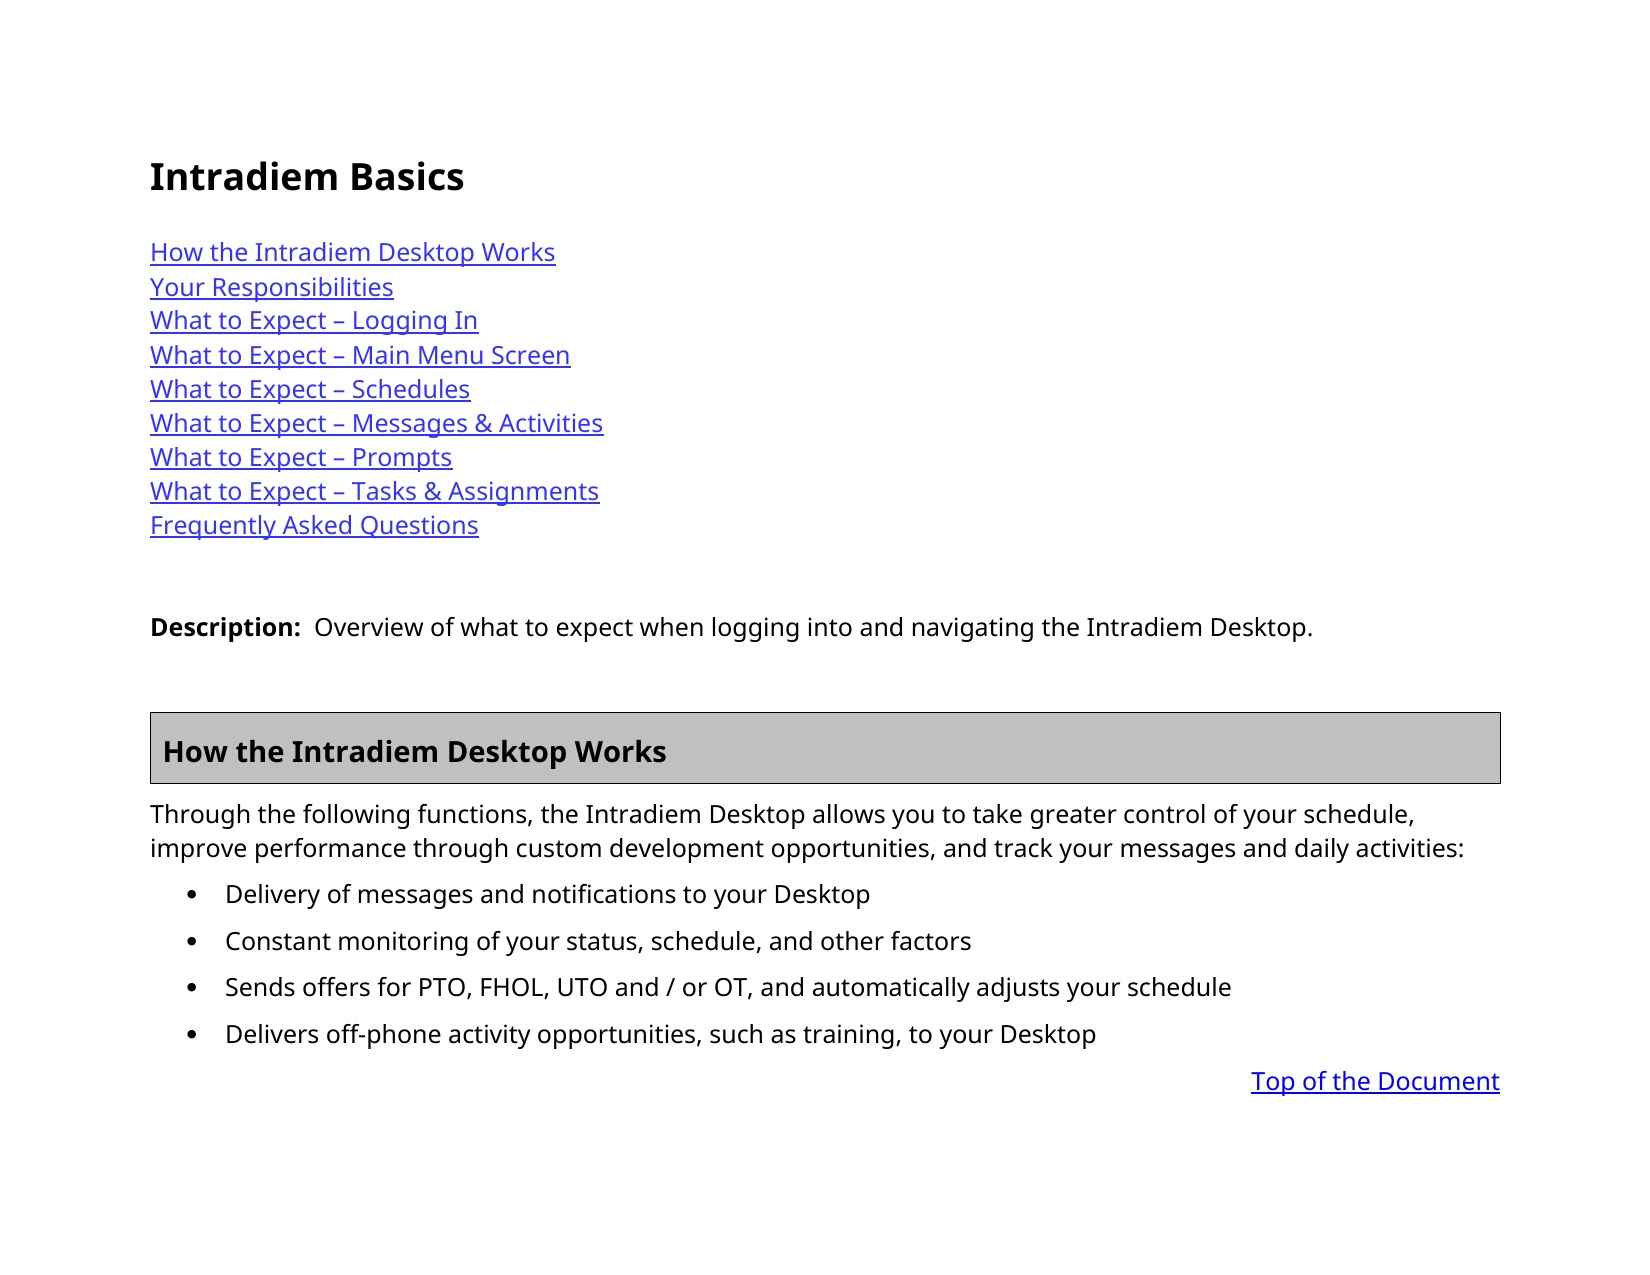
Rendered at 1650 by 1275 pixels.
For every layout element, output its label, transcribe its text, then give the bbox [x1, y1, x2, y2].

text What to Expect – Messages & Activities [150, 405, 1500, 439]
text What to Expect – Prompts [150, 439, 1500, 473]
text What to Expect – Tasks & Assignments [150, 473, 1500, 508]
text How the Intradiem Desktop Works [150, 235, 1500, 269]
text Frequently Asked Questions [150, 508, 1500, 542]
list Delivery of messages and notifications to your Desktop [187, 877, 1500, 911]
table_header How the Intradiem Desktop Works [151, 713, 1500, 783]
list Delivers off-phone activity opportunities, such as training, to your Desktop [187, 1017, 1500, 1051]
list Sends offers for PTO, FHOL, UTO and / or OT, and automatically adjusts your schedule [187, 970, 1500, 1004]
list Constant monitoring of your status, schedule, and other factors [187, 923, 1500, 957]
text What to Expect – Logging In [150, 303, 1500, 337]
text What to Expect – Schedules [150, 371, 1500, 405]
text Top of the Document [150, 1063, 1500, 1097]
text Description: Overview of what to expect when logging into and navigating the Intradiem Desktop. [150, 610, 1500, 644]
text Through the following functions, the Intradiem Desktop allows you to take greater control of your schedule, improve performance through custom development opportunities, and track your messages and daily activities: [150, 796, 1500, 864]
text What to Expect – Main Menu Screen [150, 337, 1500, 371]
text Your Responsibilities [150, 269, 1500, 303]
subtitle Intradiem Basics [150, 150, 1500, 201]
